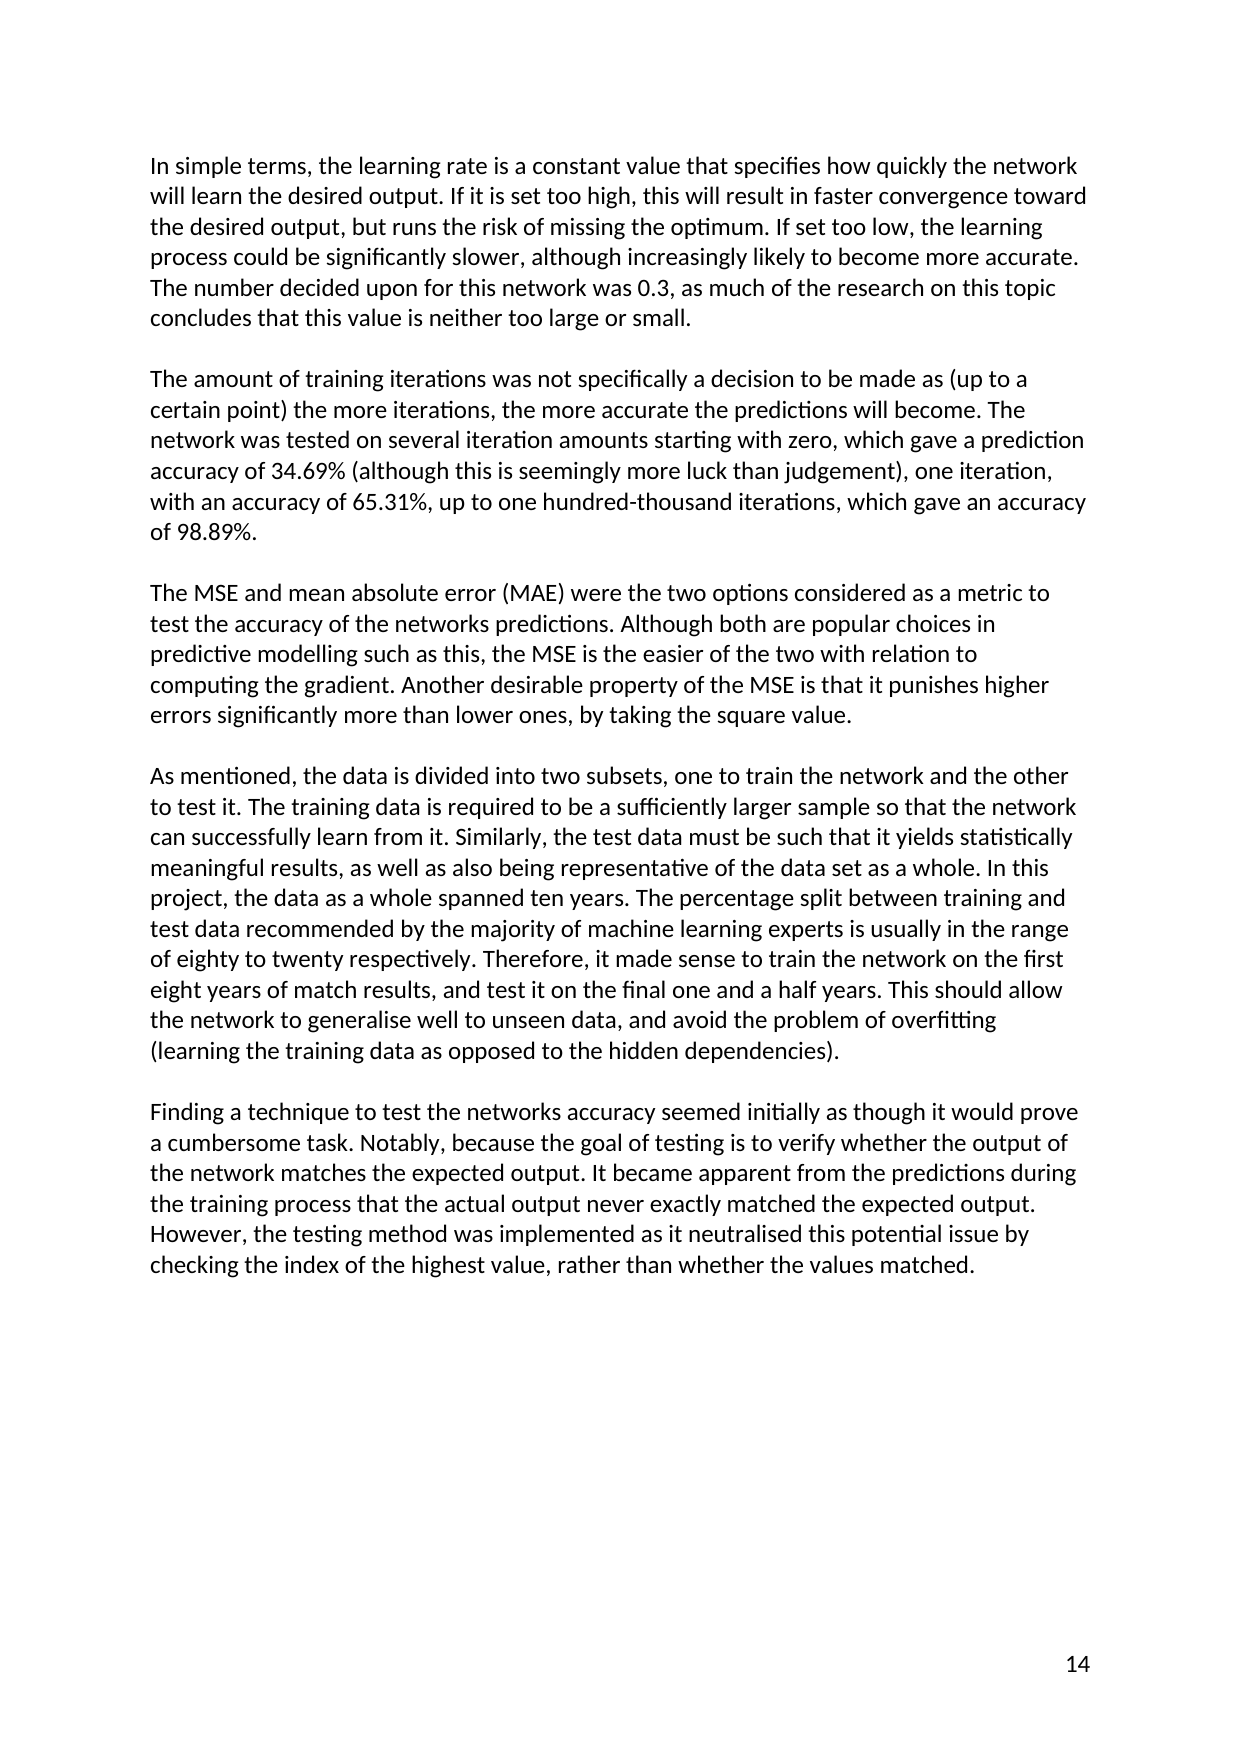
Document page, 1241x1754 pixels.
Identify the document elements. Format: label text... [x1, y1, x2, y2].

text As mentioned, the data is divided into two subsets, one to train the network and the other to test it. The training data is required to be a sufficiently larger sample so that the network can successfully learn from it. Similarly, the test data must be such that it yields statistically meaningful results, as well as also being representative of the data set as a whole. In this project, the data as a whole spanned ten years. The percentage split between training and test data recommended by the majority of machine learning experts is usually in the range of eighty to twenty respectively. Therefore, it made sense to train the network on the first eight years of match results, and test it on the final one and a half years. This should allow the network to generalise well to unseen data, and avoid the problem of overfitting (learning the training data as opposed to the hidden dependencies). [150, 760, 1090, 1066]
text The amount of training iterations was not specifically a decision to be made as (up to a certain point) the more iterations, the more accurate the predictions will become. The network was tested on several iteration amounts starting with zero, which gave a prediction accuracy of 34.69% (although this is seemingly more luck than judgement), one iteration, with an accuracy of 65.31%, up to one hundred-thousand iterations, which gave an accuracy of 98.89%. [150, 364, 1090, 547]
text The MSE and mean absolute error (MAE) were the two options considered as a metric to test the accuracy of the networks predictions. Although both are popular choices in predictive modelling such as this, the MSE is the easier of the two with relation to computing the gradient. Another desirable property of the MSE is that it punishes higher errors significantly more than lower ones, by taking the square value. [150, 577, 1090, 730]
text In simple terms, the learning rate is a constant value that specifies how quickly the network will learn the desired output. If it is set too high, this will result in faster convergence toward the desired output, but runs the risk of missing the optimum. If set too low, the learning process could be significantly slower, although increasingly likely to become more accurate. The number decided upon for this network was 0.3, as much of the research on this topic concludes that this value is neither too large or small. [150, 150, 1090, 333]
text Finding a technique to test the networks accuracy seemed initially as though it would prove a cumbersome task. Notably, because the goal of testing is to verify whether the output of the network matches the expected output. It became apparent from the predictions during the training process that the actual output never exactly matched the expected output. However, the testing method was implemented as it neutralised this potential issue by checking the index of the highest value, rather than whether the values matched. [150, 1096, 1090, 1279]
